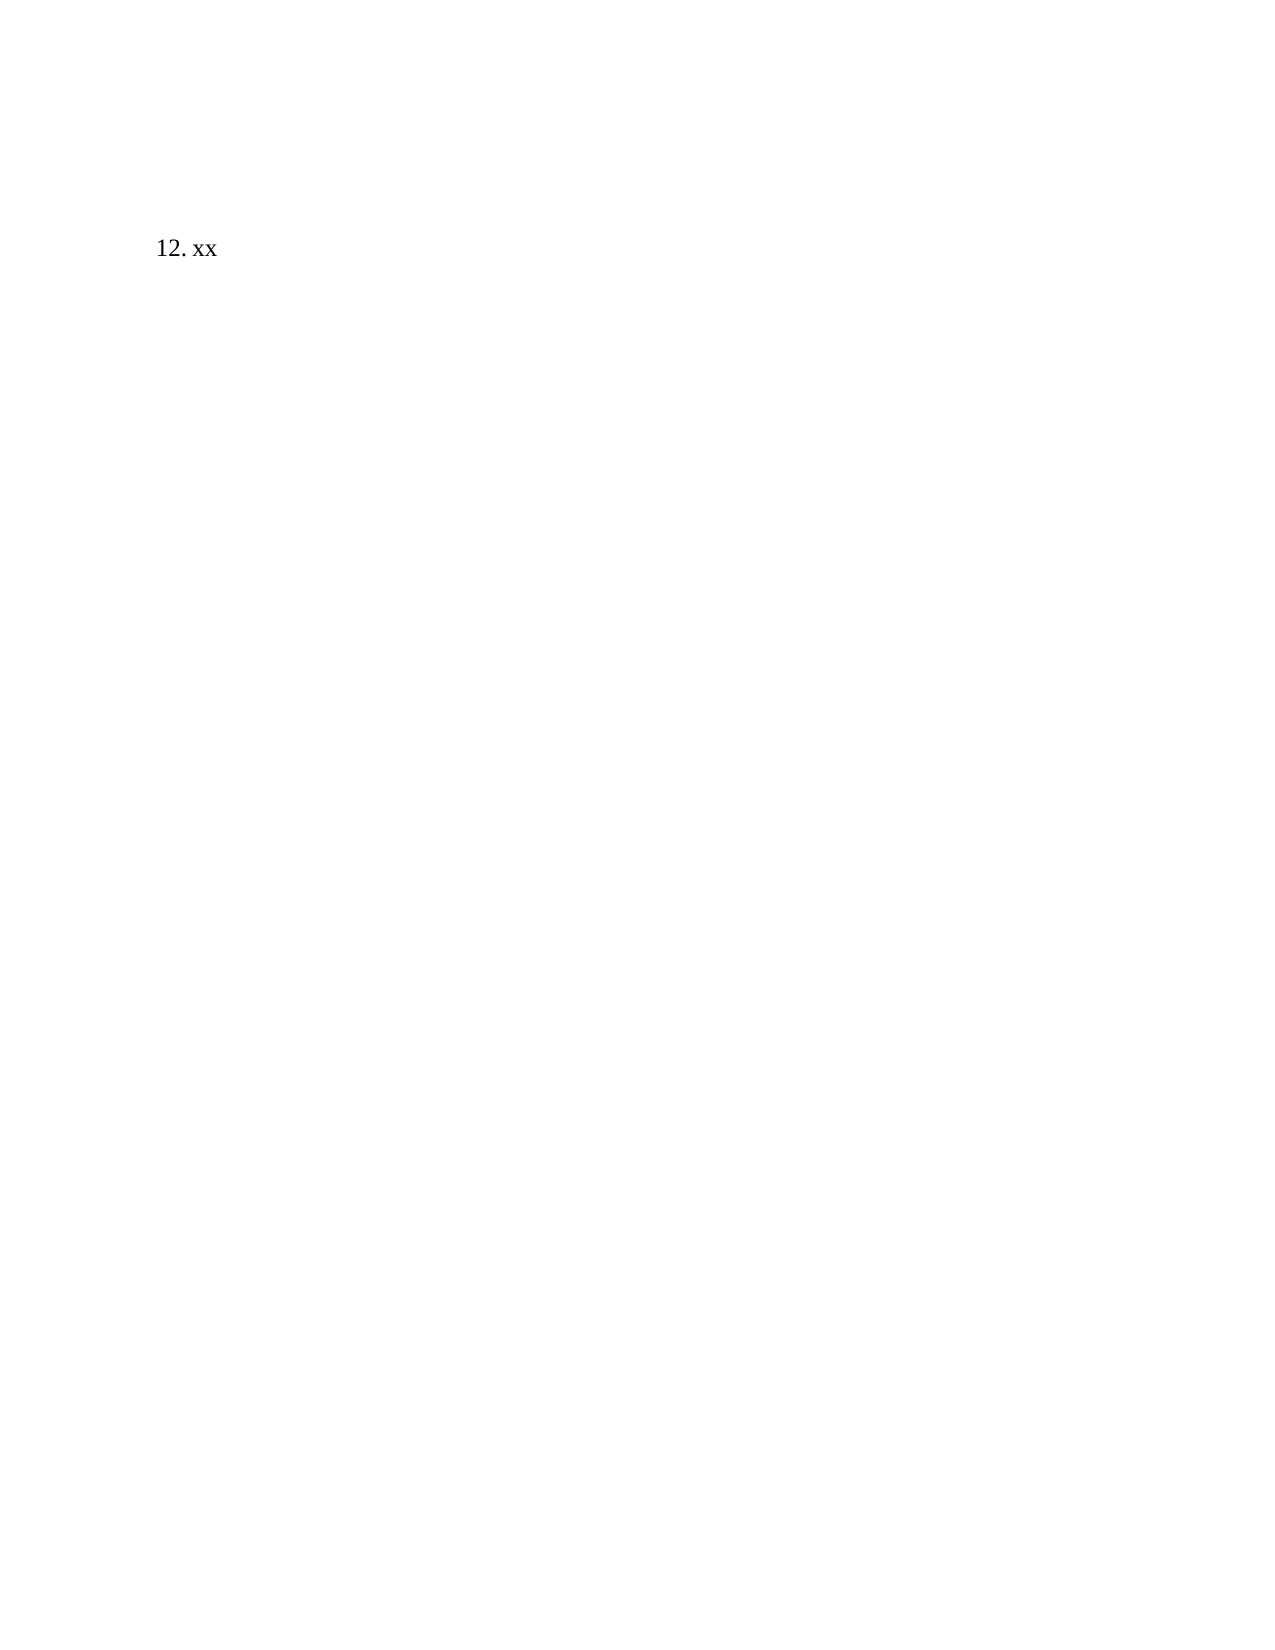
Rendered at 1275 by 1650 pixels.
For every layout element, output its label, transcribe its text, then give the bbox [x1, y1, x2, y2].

list xx [156, 233, 1157, 262]
